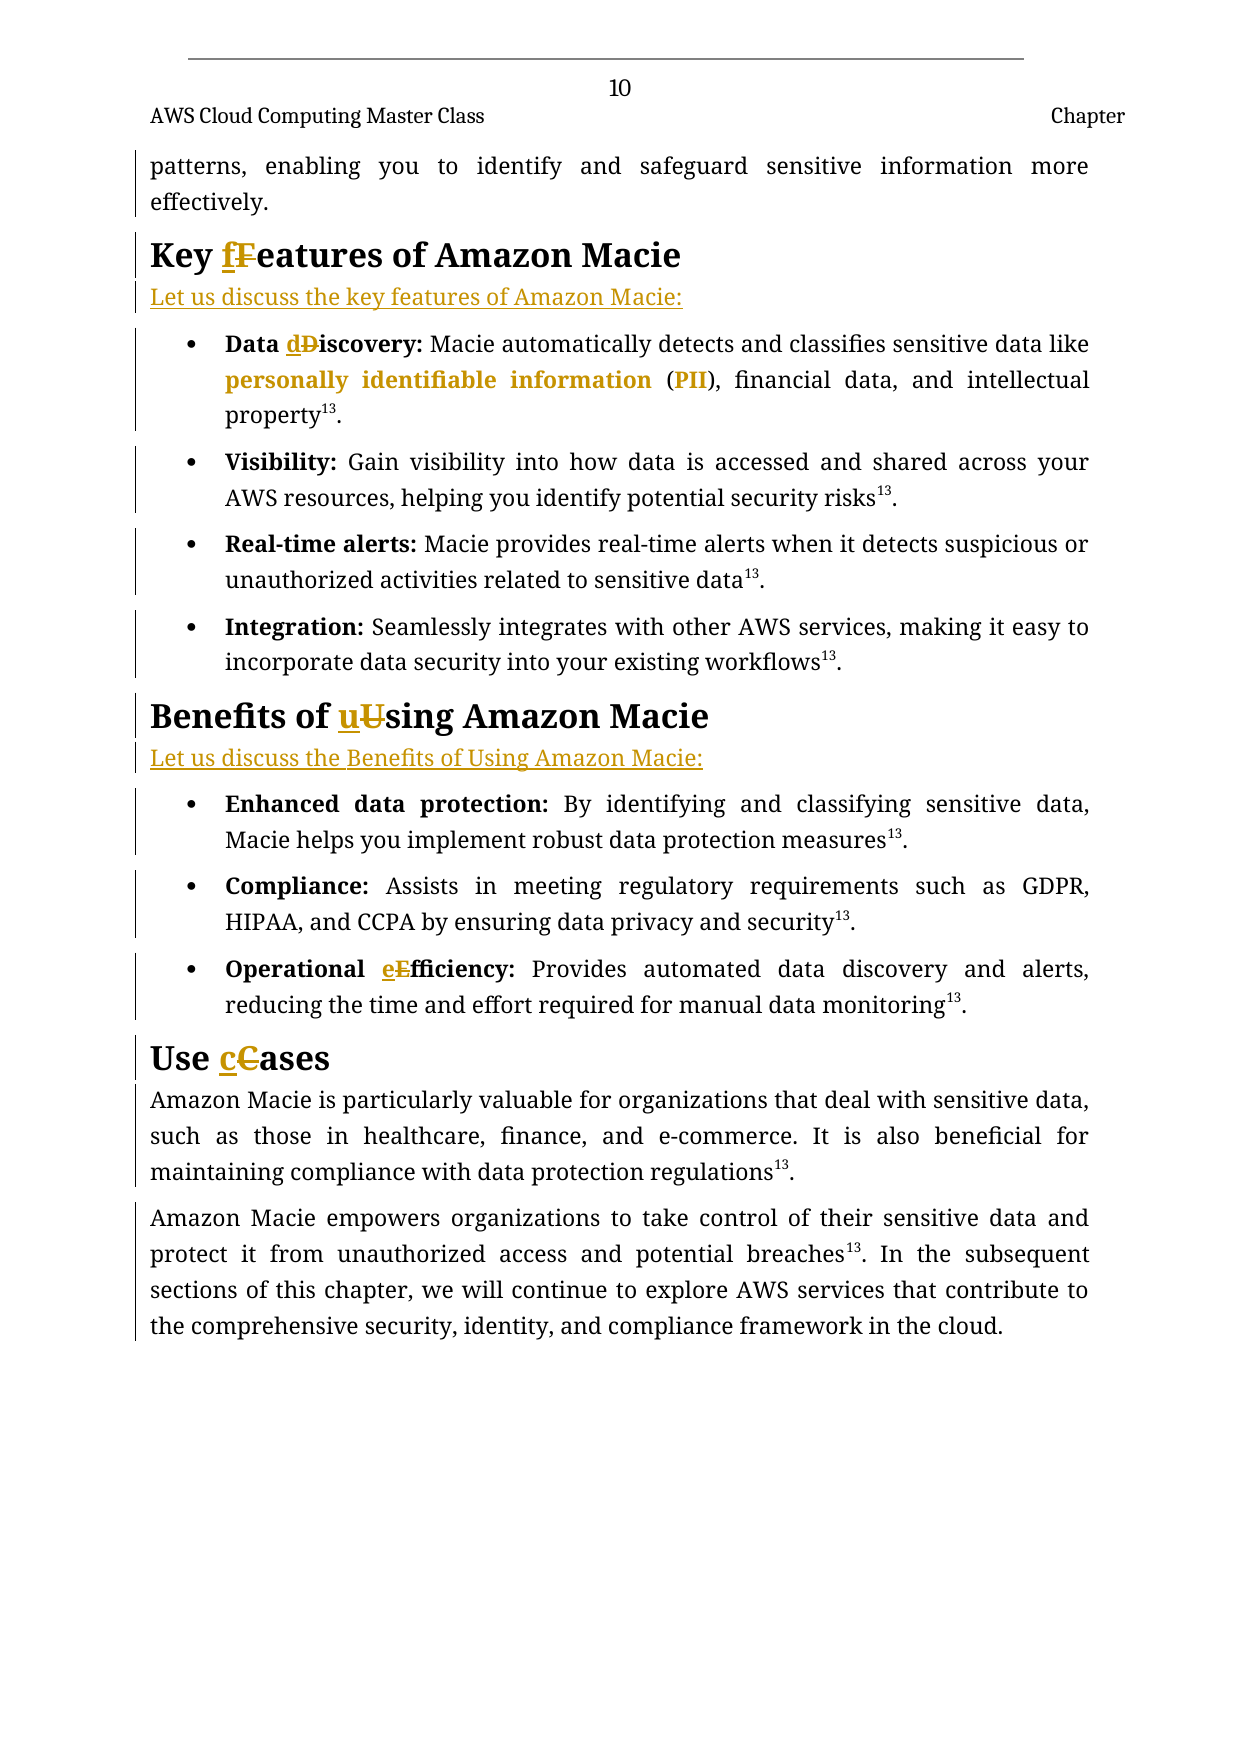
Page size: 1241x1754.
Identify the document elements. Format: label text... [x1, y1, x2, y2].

text Amazon Macie empowers organizations to take control of their sensitive data and protect it from unauthorized access and potential breaches13. In the subsequent sections of this chapter, we will continue to explore AWS services that contribute to the comprehensive security, identity, and compliance framework in the cloud. [150, 1202, 1090, 1341]
text Amazon Macie is particularly valuable for organizations that deal with sensitive data, such as those in healthcare, finance, and e-commerce. It is also beneficial for maintaining compliance with data protection regulations13. [150, 1084, 1090, 1187]
list Integration: Seamlessly integrates with other AWS services, making it easy to incorporate data security into your existing workflows13. [187, 610, 1090, 678]
list Enhanced data protection: By identifying and classifying sensitive data, Macie helps you implement robust data protection measures13. [187, 788, 1090, 855]
subtitle Key eatures of Amazon Macie [150, 232, 1090, 278]
list Visibility: Gain visibility into how data is accessed and shared across your AWS resources, helping you identify potential security risks13. [187, 446, 1090, 513]
subtitle Use ases [150, 1035, 1090, 1080]
list Data iscovery: Macie automatically detects and classifies sensitive data like personally identifiable information (PII), financial data, and intellectual property13. [187, 328, 1090, 431]
list Compliance: Assists in meeting regulatory requirements such as GDPR, HIPAA, and CCPA by ensuring data privacy and security13. [187, 870, 1090, 937]
list Real-time alerts: Macie provides real-time alerts when it detects suspicious or unauthorized activities related to sensitive data13. [187, 528, 1090, 595]
list Operational fficiency: Provides automated data discovery and alerts, reducing the time and effort required for manual data monitoring13. [187, 953, 1090, 1020]
subtitle Benefits of sing Amazon Macie [150, 693, 1090, 738]
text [150, 150, 1090, 217]
